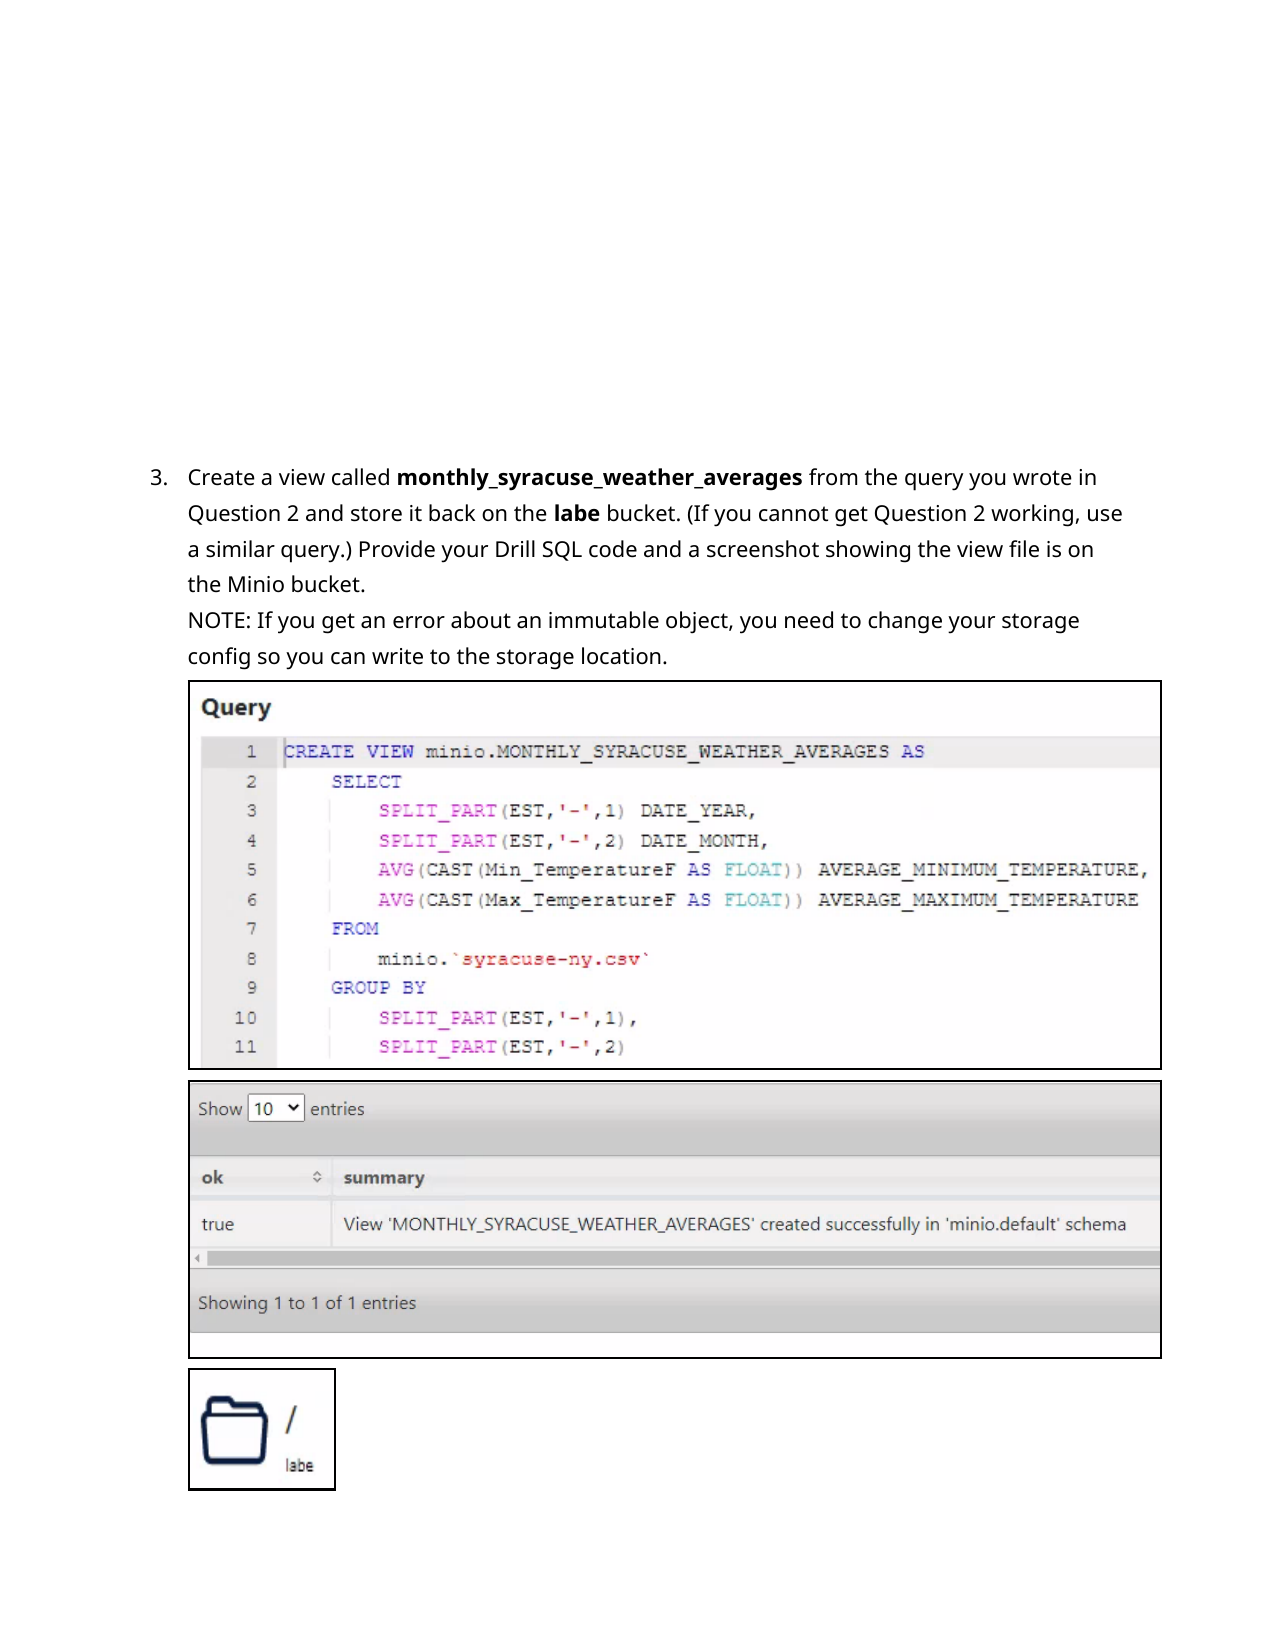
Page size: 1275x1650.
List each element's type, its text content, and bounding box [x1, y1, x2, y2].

list Create a view called monthly_syracuse_weather_averages from the query you wrote in Question 2 and store it back on the labe bucket. (If you cannot get Question 2 working, use a similar query.) Provide your Drill SQL code and a screenshot showing the view file is on the Minio bucket. NOTE: If you get an error about an immutable object, you need to change your storage config so you can write to the storage location. [150, 462, 1125, 671]
picture [190, 1370, 334, 1488]
picture [190, 1082, 1160, 1357]
picture [190, 682, 1160, 1068]
